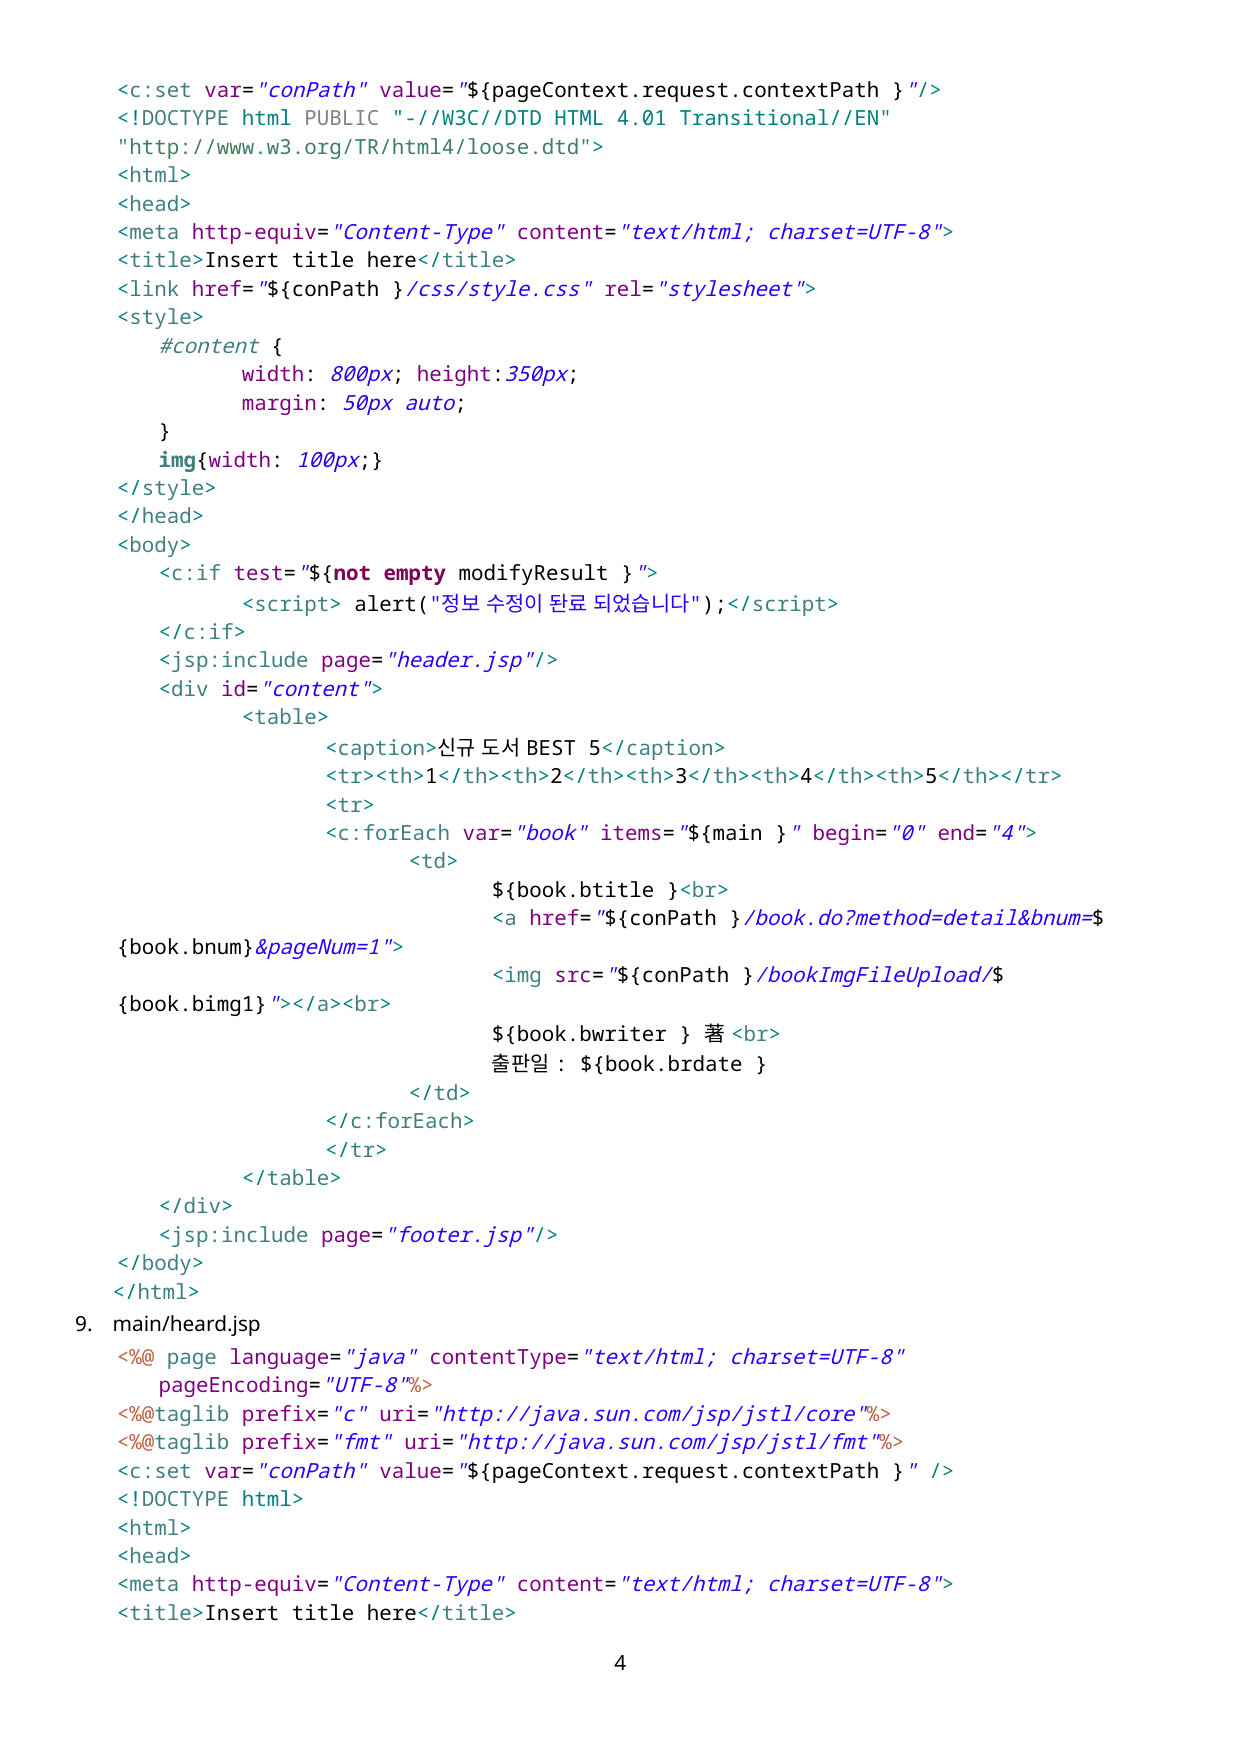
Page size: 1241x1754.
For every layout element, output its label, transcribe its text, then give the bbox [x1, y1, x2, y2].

text #content { [117, 331, 1165, 359]
text pageEncoding="UTF-8"%> [117, 1371, 1165, 1399]
text ${book.btitle }<br> [117, 875, 1165, 903]
text </style> [117, 473, 1165, 502]
text <style> [117, 302, 1165, 331]
text } [117, 416, 1165, 445]
text <!DOCTYPE html PUBLIC "-//W3C//DTD HTML 4.01 Transitional//EN" "http://www.w3.org/TR/html4/loose.dtd"> [117, 103, 1165, 160]
text <%@taglib prefix="c" uri="http://java.sun.com/jsp/jstl/core"%> [117, 1399, 1165, 1427]
text margin: 50px auto; [117, 388, 1165, 416]
text <c:set var="conPath" value="${pageContext.request.contextPath }" /> [117, 1456, 1165, 1484]
text <body> [117, 530, 1165, 558]
text <jsp:include page="header.jsp"/> [117, 646, 1165, 674]
text width: 800px; height:350px; [117, 359, 1165, 388]
text <%@taglib prefix="fmt" uri="http://java.sun.com/jsp/jstl/fmt"%> [117, 1427, 1165, 1456]
text </div> [117, 1192, 1165, 1220]
text <caption>신규 도서 BEST 5</caption> [117, 731, 1165, 761]
text <div id="content"> [117, 674, 1165, 702]
text <c:set var="conPath" value="${pageContext.request.contextPath }"/> [117, 75, 1165, 103]
text <tr> [117, 790, 1165, 818]
text </c:forEach> [117, 1106, 1165, 1135]
text <head> [117, 189, 1165, 217]
text </body> [117, 1248, 1165, 1277]
text <title>Insert title here</title> [117, 246, 1165, 274]
list </html> [112, 1277, 1165, 1305]
text <title>Insert title here</title> [117, 1598, 1165, 1626]
text <table> [117, 702, 1165, 731]
text <c:forEach var="book" items="${main }" begin="0" end="4"> [117, 818, 1165, 847]
text <tr><th>1</th><th>2</th><th>3</th><th>4</th><th>5</th></tr> [117, 761, 1165, 790]
text <img src="${conPath }/bookImgFileUpload/${book.bimg1}"></a><br> [117, 960, 1165, 1017]
text </c:if> [117, 617, 1165, 646]
text <c:if test="${not empty modifyResult }"> [117, 558, 1165, 587]
text <td> [117, 847, 1165, 875]
text <jsp:include page="footer.jsp"/> [117, 1220, 1165, 1248]
list main/heard.jsp [75, 1309, 1165, 1338]
text <!DOCTYPE html> [117, 1484, 1165, 1513]
text <html> [117, 160, 1165, 189]
text <head> [117, 1541, 1165, 1569]
text <a href="${conPath }/book.do?method=detail&bnum=${book.bnum}&pageNum=1"> [117, 903, 1165, 960]
text <link href="${conPath }/css/style.css" rel="stylesheet"> [117, 274, 1165, 302]
text <%@ page language="java" contentType="text/html; charset=UTF-8" [117, 1342, 1165, 1371]
text img{width: 100px;} [117, 445, 1165, 473]
text </table> [117, 1163, 1165, 1192]
text </head> [117, 502, 1165, 530]
text 출판일 : ${book.brdate } [117, 1047, 1165, 1078]
text <script> alert("정보 수정이 돤료 되었습니다");</script> [117, 587, 1165, 617]
text <meta http-equiv="Content-Type" content="text/html; charset=UTF-8"> [117, 217, 1165, 246]
text <meta http-equiv="Content-Type" content="text/html; charset=UTF-8"> [117, 1569, 1165, 1598]
text </td> [117, 1078, 1165, 1106]
text <html> [117, 1513, 1165, 1541]
text </tr> [117, 1135, 1165, 1163]
text ${book.bwriter } 著 <br> [117, 1017, 1165, 1047]
